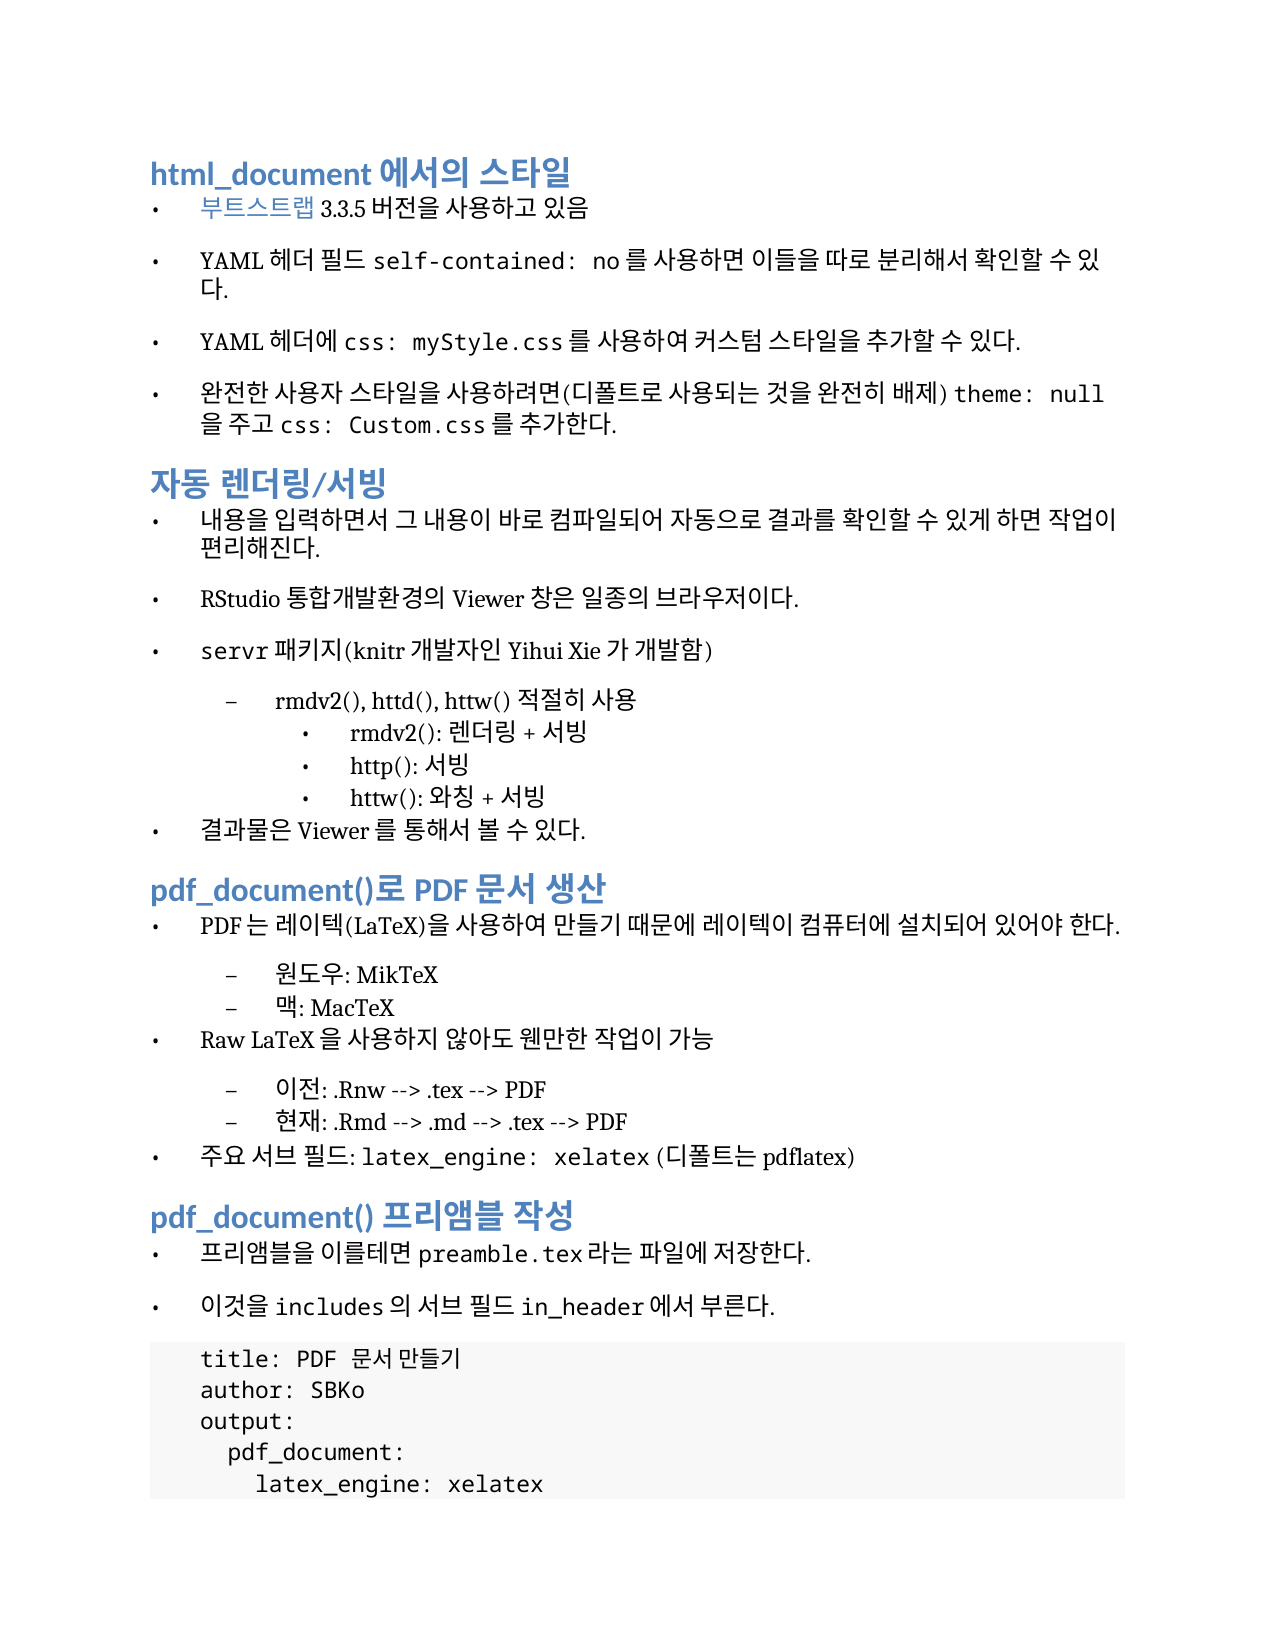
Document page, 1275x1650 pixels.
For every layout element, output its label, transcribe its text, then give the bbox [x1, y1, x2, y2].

list http(): 서빙 [300, 752, 1125, 780]
list 원도우: MikTeX [225, 961, 1125, 990]
list 주요 서브 필드: latex_engine: xelatex (디폴트는 pdflatex) [150, 1141, 1125, 1172]
list httw(): 와칭 + 서빙 [300, 784, 1125, 813]
list rmdv2(): 렌더링 + 서빙 [300, 719, 1125, 748]
list 현재: .Rmd --> .md --> .tex --> PDF [225, 1108, 1125, 1137]
subtitle pdf_document()로 PDF 문서 생산 [150, 866, 1125, 912]
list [150, 1342, 1125, 1499]
list rmdv2(), httd(), httw() 적절히 사용 [225, 687, 1125, 715]
list 완전한 사용자 스타일을 사용하려면(디폴트로 사용되는 것을 완전히 배제) theme: null을 주고 css: Custom.css를 추가한다. [150, 378, 1125, 440]
list 맥: MacTeX [225, 994, 1125, 1022]
list 이것을 includes의 서브 필드 in_header에서 부른다. [150, 1290, 1125, 1322]
list Raw LaTeX을 사용하지 않아도 웬만한 작업이 가능 [150, 1026, 1125, 1055]
subtitle pdf_document() 프리앰블 작성 [150, 1193, 1125, 1238]
list servr 패키지(knitr 개발자인 Yihui Xie가 개발함) [150, 634, 1125, 666]
list 내용을 입력하면서 그 내용이 바로 컴파일되어 자동으로 결과를 확인할 수 있게 하면 작업이 편리해진다. [150, 507, 1125, 564]
subtitle 자동 렌더링/서빙 [150, 461, 1125, 507]
list 프리앰블을 이를테면 preamble.tex라는 파일에 저장한다. [150, 1238, 1125, 1269]
list PDF는 레이텍(LaTeX)을 사용하여 만들기 때문에 레이텍이 컴퓨터에 설치되어 있어야 한다. [150, 912, 1125, 940]
list 결과물은 Viewer를 통해서 볼 수 있다. [150, 817, 1125, 845]
list YAML 헤더에 css: myStyle.css를 사용하여 커스텀 스타일을 추가할 수 있다. [150, 326, 1125, 357]
list 부트스트랩 3.3.5 버전을 사용하고 있음 [150, 195, 1125, 224]
subtitle html_document에서의 스타일 [150, 150, 1125, 195]
list YAML 헤더 필드 self-contained: no 를 사용하면 이들을 따로 분리해서 확인할 수 있다. [150, 245, 1125, 305]
list 이전: .Rnw --> .tex --> PDF [225, 1076, 1125, 1104]
list RStudio 통합개발환경의 Viewer 창은 일종의 브라우저이다. [150, 585, 1125, 614]
